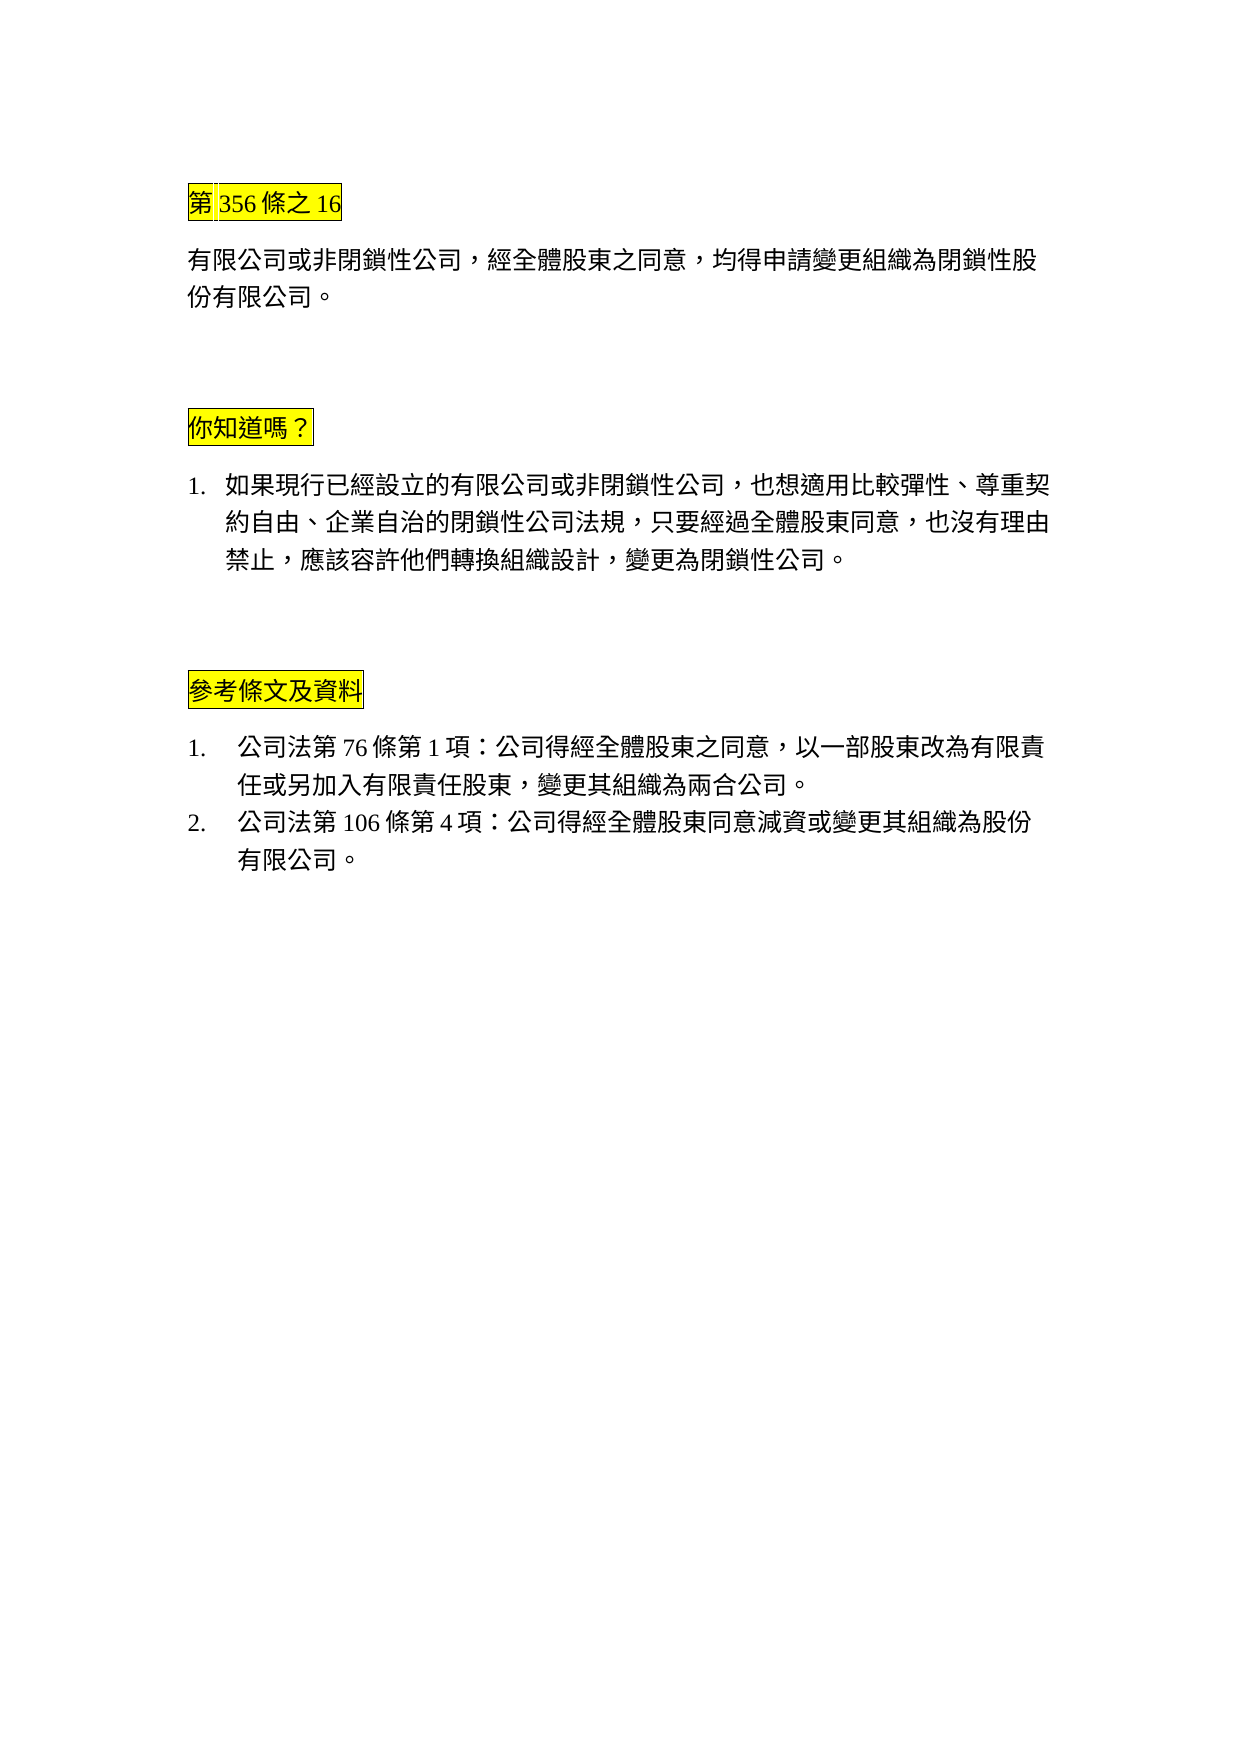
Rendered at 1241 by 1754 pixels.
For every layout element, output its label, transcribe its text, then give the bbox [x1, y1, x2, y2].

list 如果現行已經設立的有限公司或非閉鎖性公司，也想適用比較彈性、尊重契約自由、企業自治的閉鎖性公司法規，只要經過全體股東同意，也沒有理由禁止，應該容許他們轉換組織設計，變更為閉鎖性公司。 [187, 464, 1053, 577]
text 有限公司或非閉鎖性公司，經全體股東之同意，均得申請變更組織為閉鎖性股份有限公司。 [187, 239, 1053, 314]
text 參考條文及資料 [187, 652, 1053, 727]
text 你知道嗎？ [187, 389, 1053, 464]
list 公司法第76條第1項：公司得經全體股東之同意，以一部股東改為有限責任或另加入有限責任股東，變更其組織為兩合公司。 [187, 727, 1053, 802]
text 第356條之16 [187, 164, 1053, 239]
list 公司法第106條第4項：公司得經全體股東同意減資或變更其組織為股份有限公司。 [187, 802, 1053, 877]
